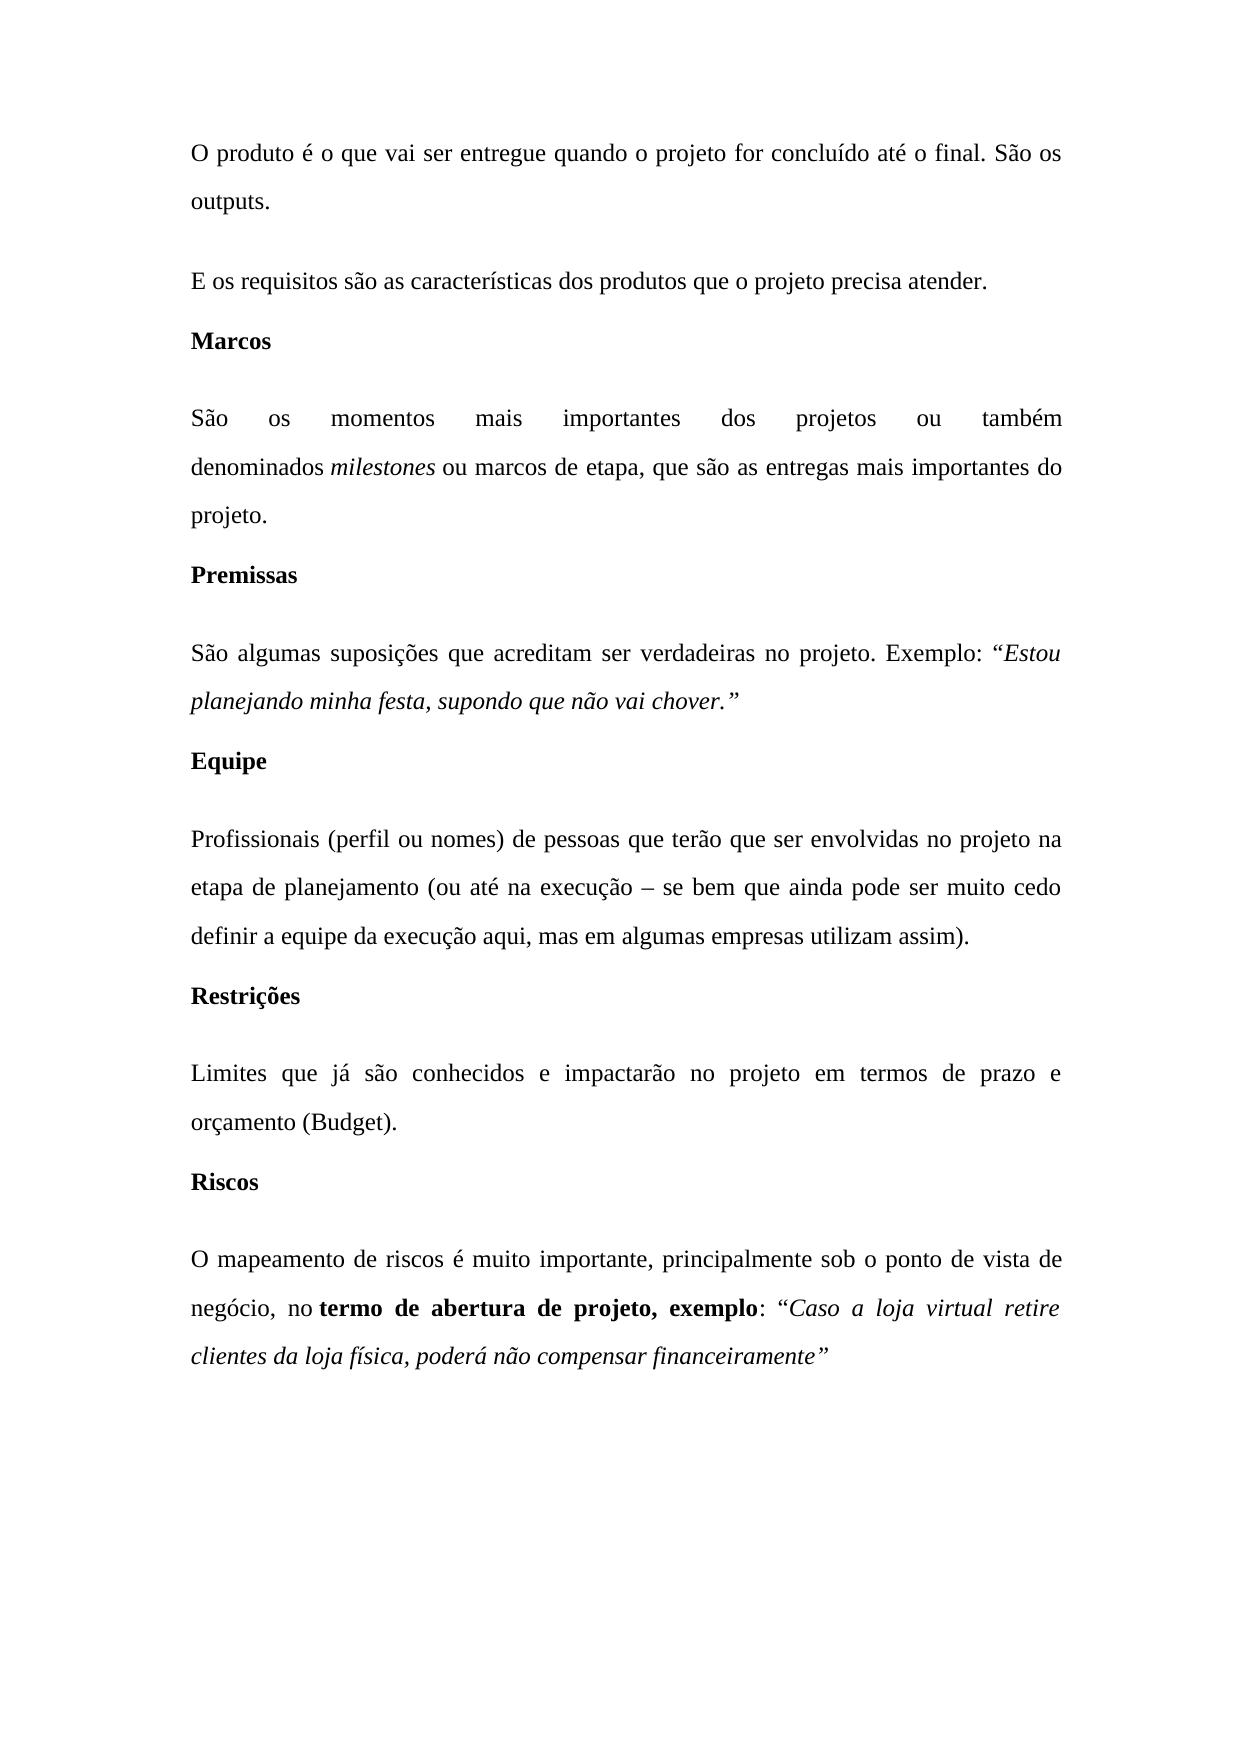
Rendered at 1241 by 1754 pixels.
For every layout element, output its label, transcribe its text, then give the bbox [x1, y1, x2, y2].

text E os requisitos são as características dos produtos que o projeto precisa atender. [191, 246, 1063, 295]
text O mapeamento de riscos é muito importante, principalmente sob o ponto de vista de negócio, no termo de abertura de projeto, exemplo: “Caso a loja virtual retire clientes da loja física, poderá não compensar financeiramente” [191, 1225, 1063, 1370]
text O produto é o que vai ser entregue quando o projeto for concluído até o final. São os outputs. [191, 118, 1063, 215]
subtitle Premissas [191, 560, 1063, 589]
subtitle Equipe [191, 746, 1063, 775]
text Limites que já são conhecidos e impactarão no projeto em termos de prazo e orçamento (Budget). [191, 1039, 1063, 1136]
subtitle Marcos [191, 326, 1063, 355]
subtitle Restrições [191, 981, 1063, 1010]
subtitle Riscos [191, 1167, 1063, 1196]
text Profissionais (perfil ou nomes) de pessoas que terão que ser envolvidas no projeto na etapa de planejamento (ou até na execução – se bem que ainda pode ser muito cedo definir a equipe da execução aqui, mas em algumas empresas utilizam assim). [191, 804, 1063, 950]
text São os momentos mais importantes dos projetos ou também denominados milestones ou marcos de etapa, que são as entregas mais importantes do projeto. [191, 384, 1063, 529]
text São algumas suposições que acreditam ser verdadeiras no projeto. Exemplo: “Estou planejando minha festa, supondo que não vai chover.” [191, 618, 1063, 715]
